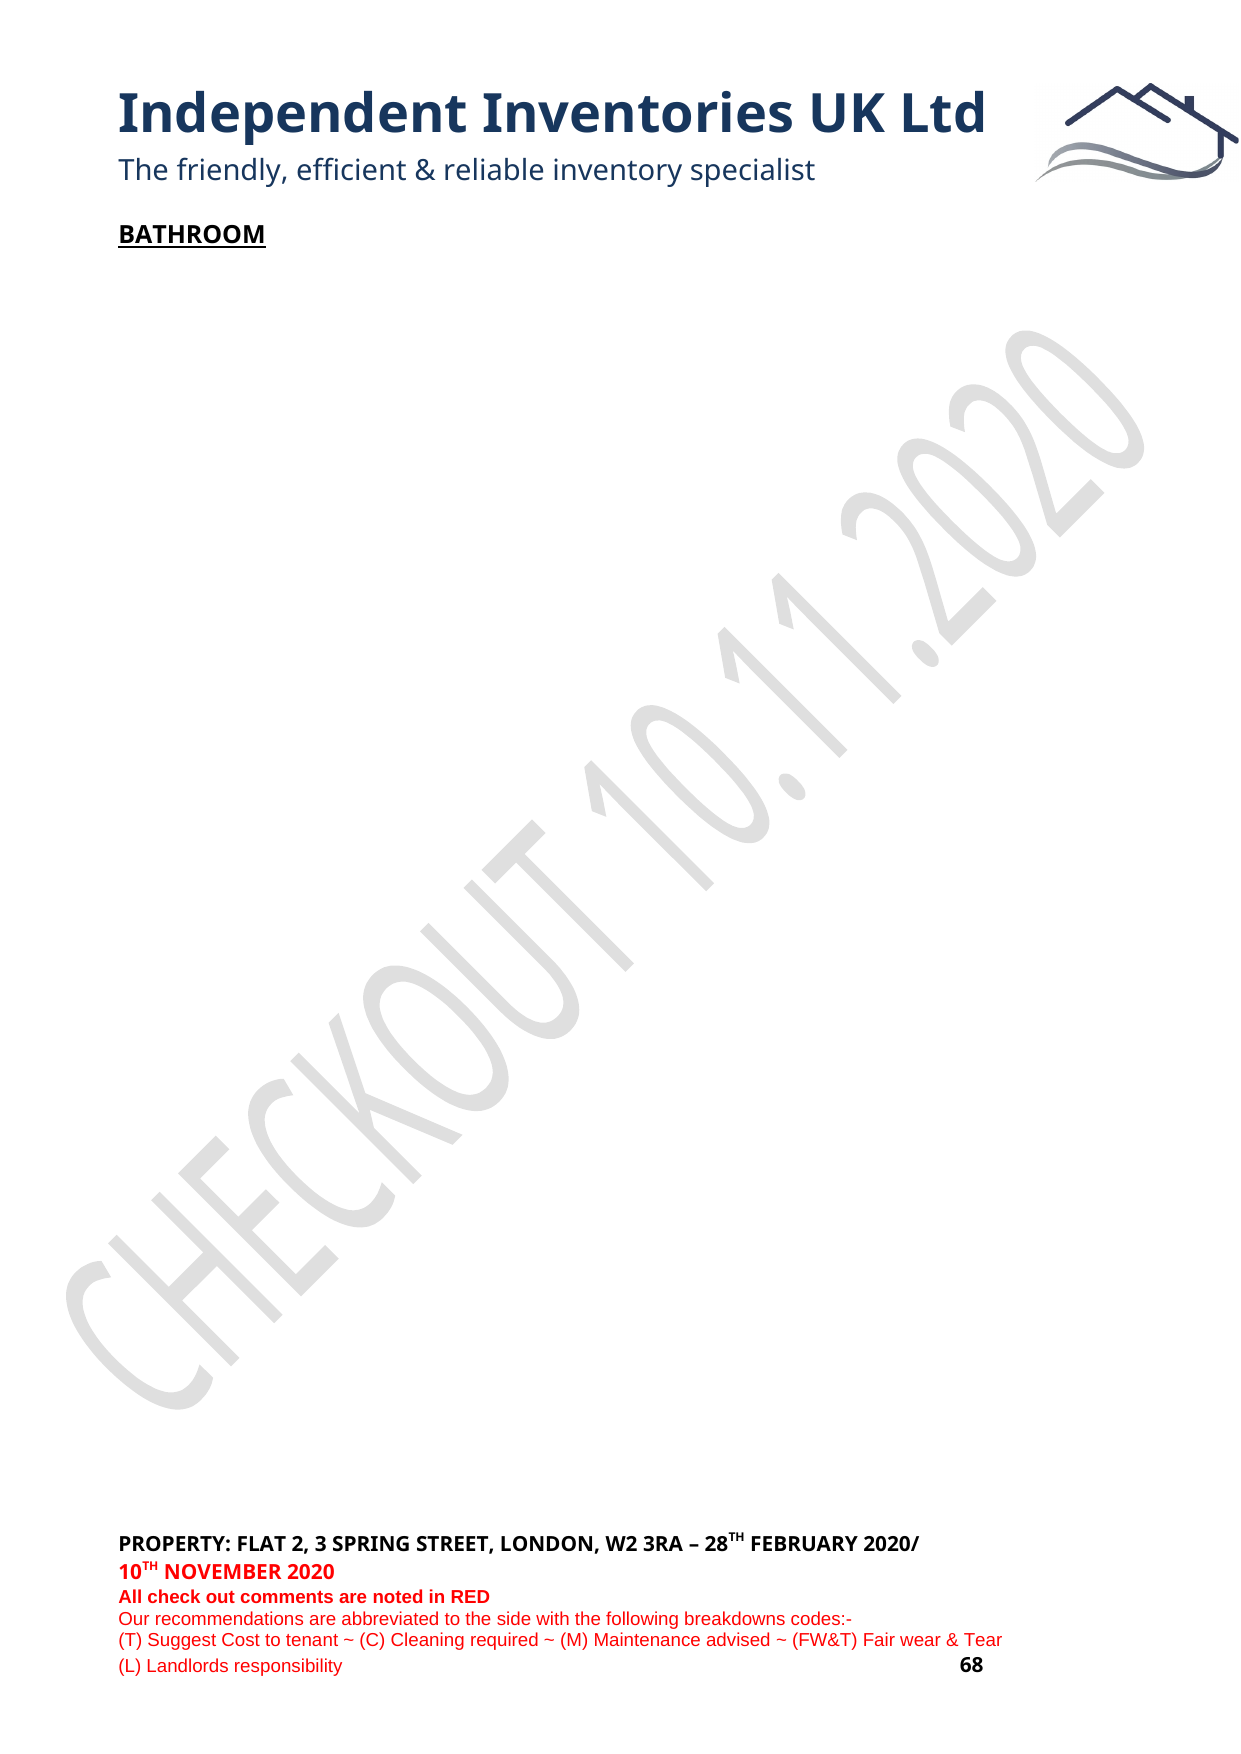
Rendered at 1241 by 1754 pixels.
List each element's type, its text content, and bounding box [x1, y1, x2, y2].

text BATHROOM [118, 217, 1087, 251]
picture [1034, 83, 1239, 181]
